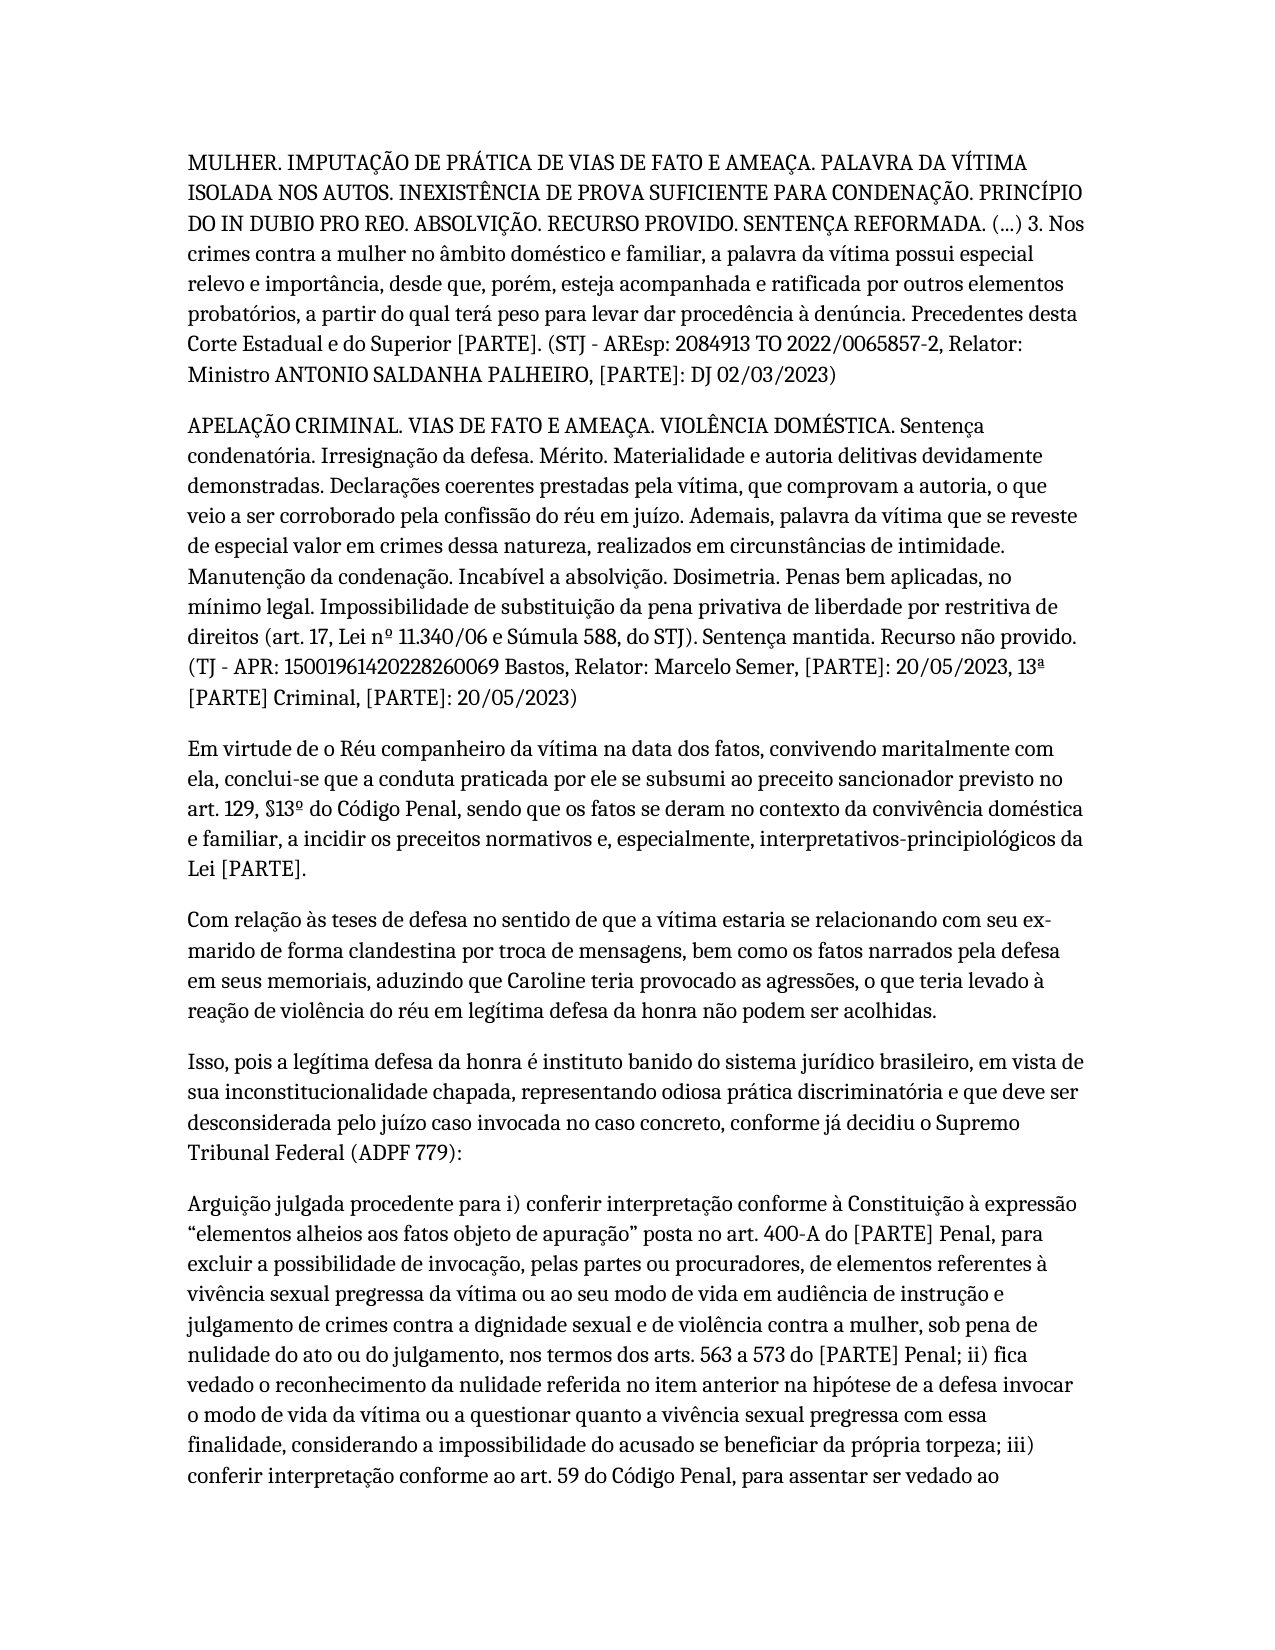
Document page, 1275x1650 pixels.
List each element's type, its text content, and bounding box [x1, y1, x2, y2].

text Com relação às teses de defesa no sentido de que a vítima estaria se relacionando com seu ex-marido de forma clandestina por troca de mensagens, bem como os fatos narrados pela defesa em seus memoriais, aduzindo que Caroline teria provocado as agressões, o que teria levado à reação de violência do réu em legítima defesa da honra não podem ser acolhidas. [187, 907, 1087, 1024]
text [187, 1191, 1087, 1489]
text APELAÇÃO CRIMINAL. VIAS DE FATO E AMEAÇA. VIOLÊNCIA DOMÉSTICA. Sentença condenatória. Irresignação da defesa. Mérito. Materialidade e autoria delitivas devidamente demonstradas. Declarações coerentes prestadas pela vítima, que comprovam a autoria, o que veio a ser corroborado pela confissão do réu em juízo. Ademais, palavra da vítima que se reveste de especial valor em crimes dessa natureza, realizados em circunstâncias de intimidade. Manutenção da condenação. Incabível a absolvição. Dosimetria. Penas bem aplicadas, no mínimo legal. Impossibilidade de substituição da pena privativa de liberdade por restritiva de direitos (art. 17, Lei nº 11.340/06 e Súmula 588, do STJ). Sentença mantida. Recurso não provido. (TJ - APR: 15001961420228260069 Bastos, Relator: Marcelo Semer, [PARTE]: 20/05/2023, 13ª [PARTE] Criminal, [PARTE]: 20/05/2023) [187, 412, 1087, 711]
text Isso, pois a legítima defesa da honra é instituto banido do sistema jurídico brasileiro, em vista de sua inconstitucionalidade chapada, representando odiosa prática discriminatória e que deve ser desconsiderada pelo juízo caso invocada no caso concreto, conforme já decidiu o Supremo Tribunal Federal (ADPF 779): [187, 1049, 1087, 1166]
text Em virtude de o Réu companheiro da vítima na data dos fatos, convivendo maritalmente com ela, conclui-se que a conduta praticada por ele se subsumi ao preceito sancionador previsto no art. 129, §13º do Código Penal, sendo que os fatos se deram no contexto da convivência doméstica e familiar, a incidir os preceitos normativos e, especialmente, interpretativos-principiológicos da Lei [PARTE]. [187, 735, 1087, 883]
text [187, 150, 1087, 388]
